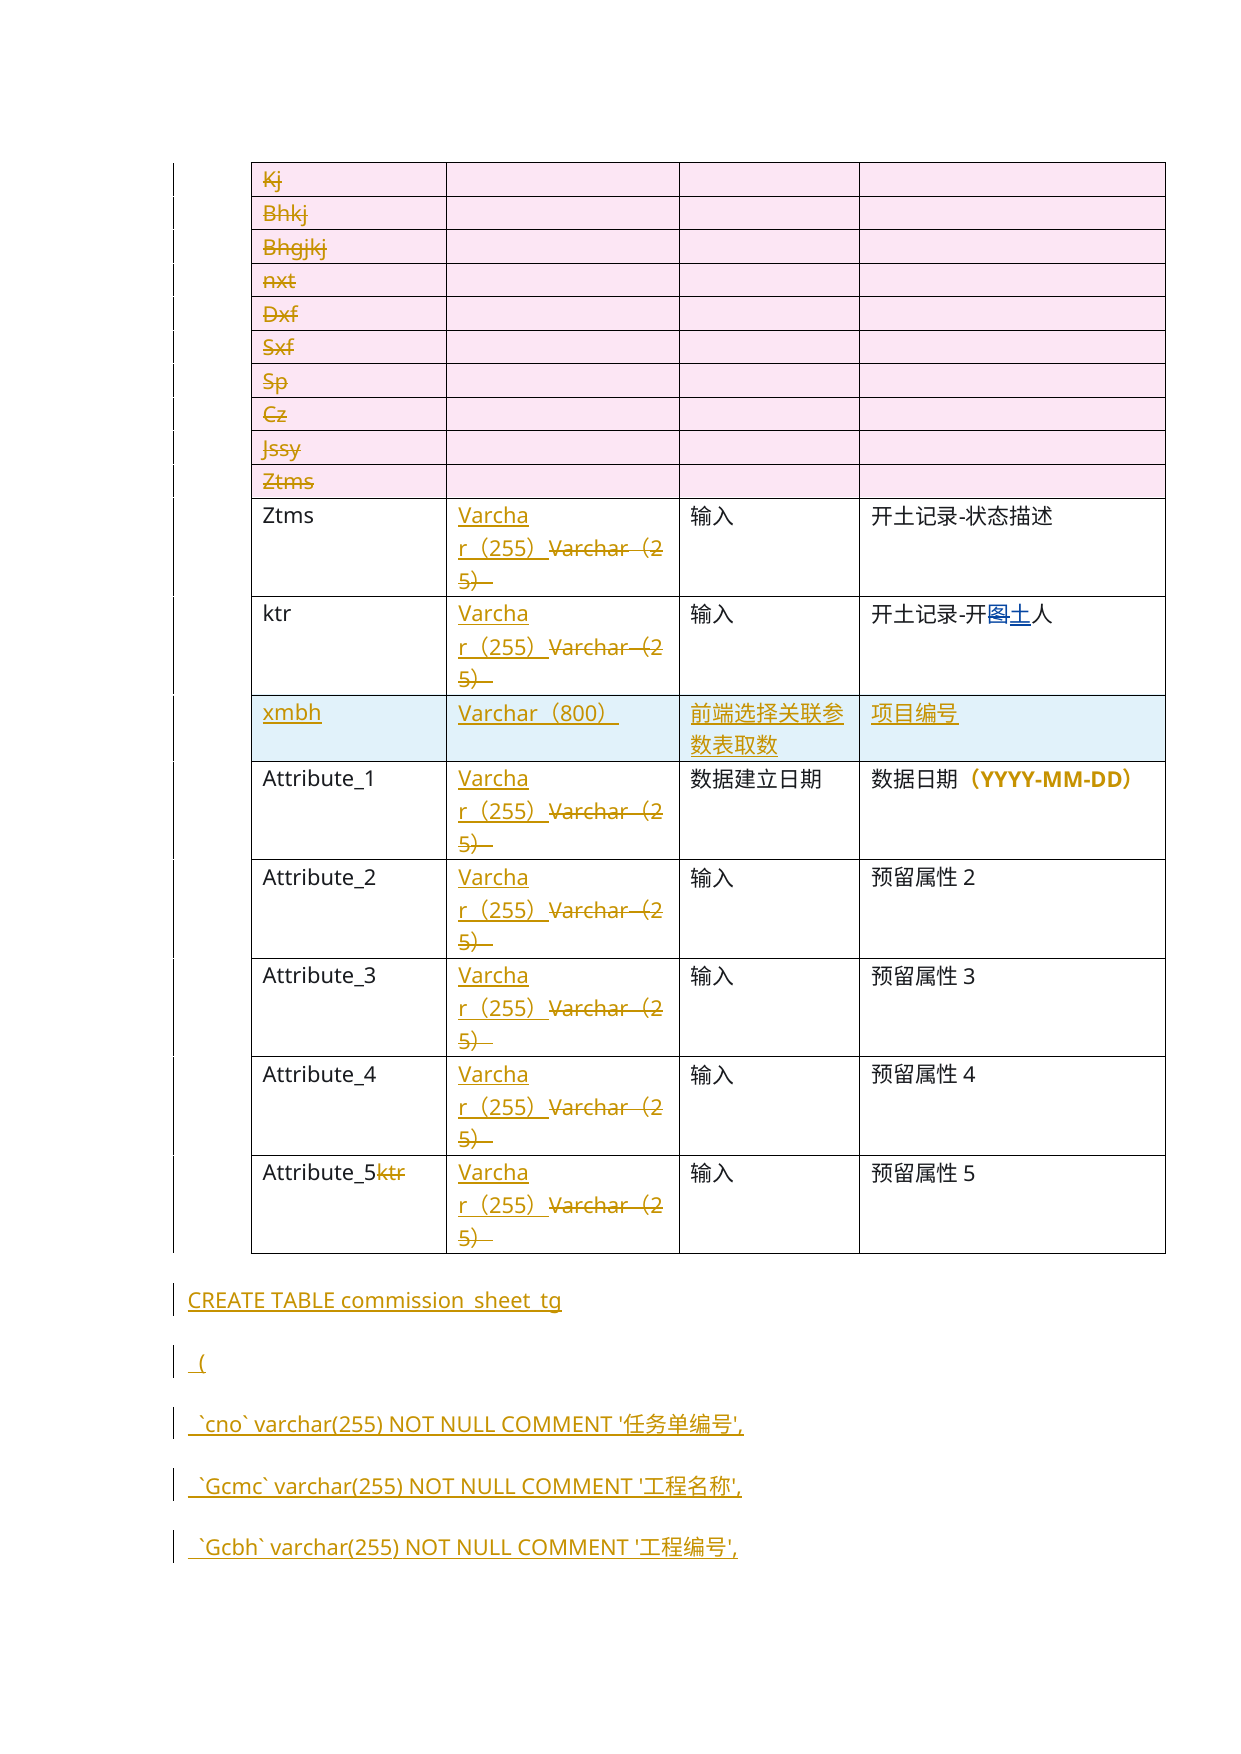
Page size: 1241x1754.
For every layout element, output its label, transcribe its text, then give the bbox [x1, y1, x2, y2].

table_cell [447, 499, 679, 596]
table_cell Attribute_2 [252, 860, 446, 958]
table_cell [447, 1156, 679, 1253]
table_cell 数据日期（YYYY-MM-DD） [860, 762, 1165, 859]
table_cell Ztms [252, 499, 446, 596]
table_cell 输入 [680, 860, 859, 958]
table_cell [447, 597, 679, 694]
table_cell 预留属性2 [860, 860, 1165, 958]
table_cell Attribute_1 [252, 762, 446, 859]
table_cell 预留属性3 [860, 959, 1165, 1056]
table_cell [447, 1057, 679, 1155]
table_cell 数据建立日期 [680, 762, 859, 859]
table_cell 输入 [680, 499, 859, 596]
table_cell Attribute_5 [252, 1156, 446, 1253]
table_cell [447, 860, 679, 958]
table_cell [447, 762, 679, 859]
table_cell [447, 959, 679, 1056]
table_cell 输入 [680, 597, 859, 694]
table_cell 预留属性4 [860, 1057, 1165, 1155]
table_cell 输入 [680, 1057, 859, 1155]
table_cell 输入 [680, 959, 859, 1056]
table_cell ktr [252, 597, 446, 694]
table_cell Attribute_4 [252, 1057, 446, 1155]
table_cell Attribute_3 [252, 959, 446, 1056]
table_cell 开土记录-状态描述 [860, 499, 1165, 596]
table_cell 预留属性5 [860, 1156, 1165, 1253]
table_cell 开土记录-开人 [860, 597, 1165, 694]
table_cell 输入 [680, 1156, 859, 1253]
